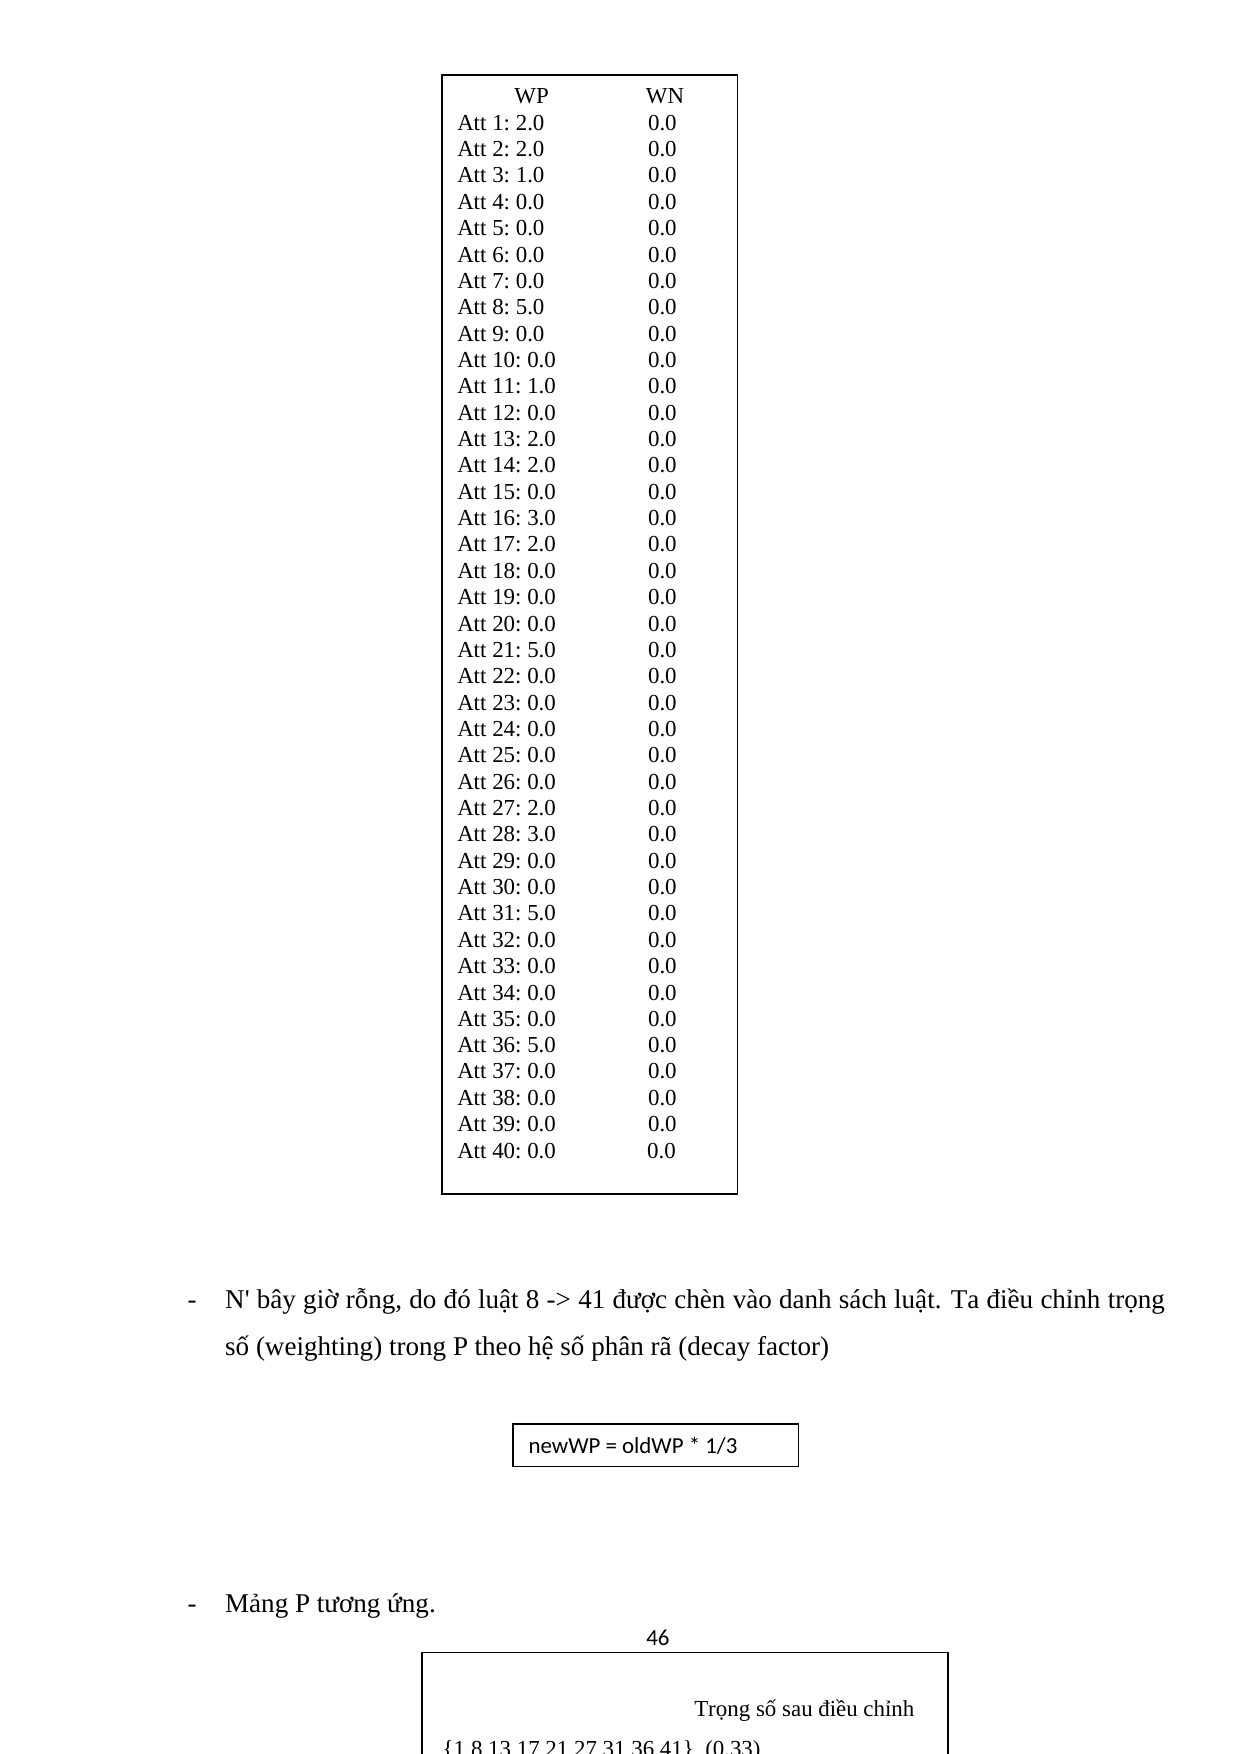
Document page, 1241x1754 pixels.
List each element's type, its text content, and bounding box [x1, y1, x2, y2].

list N' bây giờ rỗng, do đó luật 8 -> 41 được chèn vào danh sách luật. Ta điều chỉnh trọng số (weighting) trong P theo hệ số phân rã (decay factor) [187, 1283, 1165, 1361]
list Mảng P tương ứng. [187, 1587, 1165, 1619]
